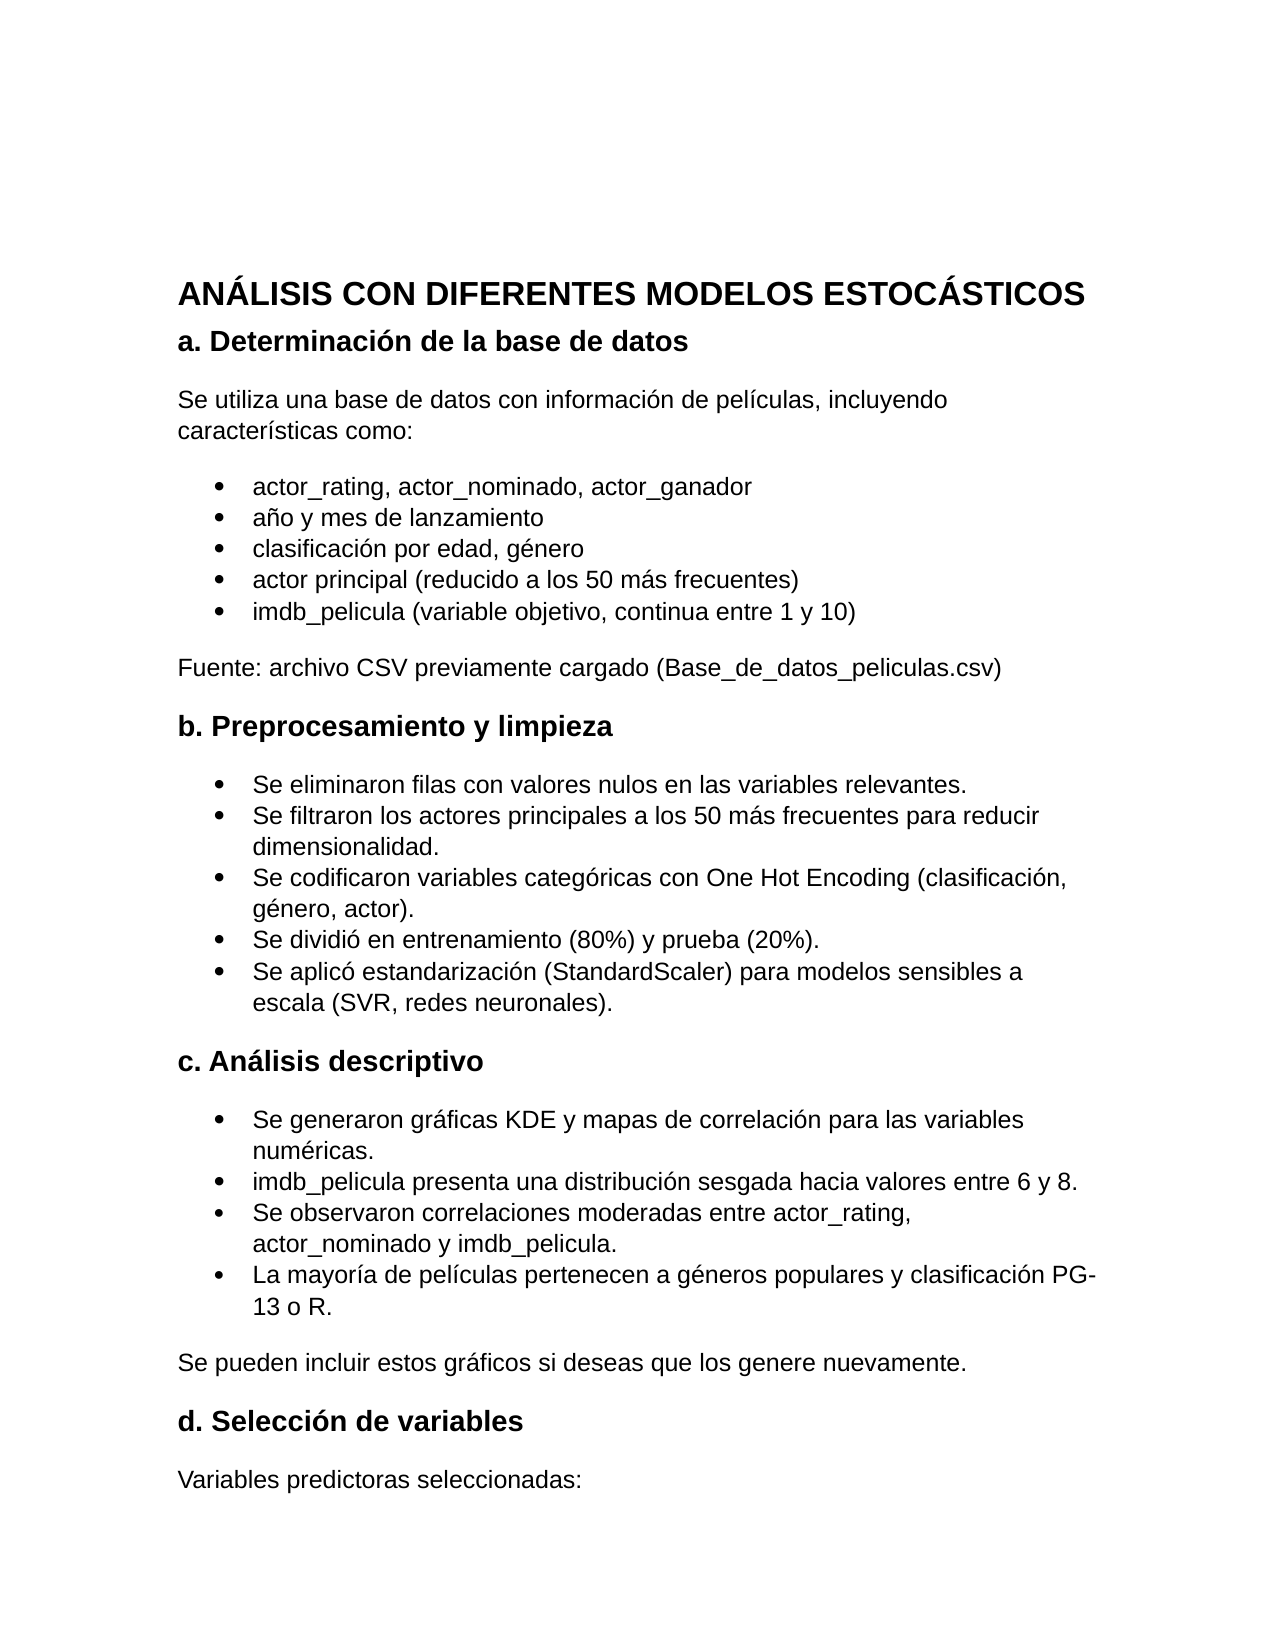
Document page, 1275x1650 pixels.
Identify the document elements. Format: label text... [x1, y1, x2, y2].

text b. Preprocesamiento y limpieza [177, 709, 1098, 742]
text Se utiliza una base de datos con información de películas, incluyendo características como: [177, 385, 1098, 445]
text a. Determinación de la base de datos [177, 324, 1098, 357]
list Se filtraron los actores principales a los 50 más frecuentes para reducir dimensionalidad. [215, 801, 1098, 861]
text c. Análisis descriptivo [177, 1044, 1098, 1077]
list Se dividió en entrenamiento (80%) y prueba (20%). [215, 926, 1098, 954]
list año y mes de lanzamiento [215, 503, 1098, 532]
list actor principal (reducido a los 50 más frecuentes) [215, 566, 1098, 594]
list La mayoría de películas pertenecen a géneros populares y clasificación PG-13 o R. [215, 1260, 1098, 1320]
list Se aplicó estandarización (StandardScaler) para modelos sensibles a escala (SVR, redes neuronales). [215, 957, 1098, 1017]
subtitle ANÁLISIS CON DIFERENTES MODELOS ESTOCÁSTICOS [177, 274, 1098, 312]
text Fuente: archivo CSV previamente cargado (Base_de_datos_peliculas.csv) [177, 653, 1098, 682]
list Se eliminaron filas con valores nulos en las variables relevantes. [215, 770, 1098, 799]
list imdb_pelicula (variable objetivo, continua entre 1 y 10) [215, 597, 1098, 626]
list Se observaron correlaciones moderadas entre actor_rating, actor_nominado y imdb_pelicula. [215, 1198, 1098, 1258]
list Se codificaron variables categóricas con One Hot Encoding (clasificación, género, actor). [215, 863, 1098, 923]
text Se pueden incluir estos gráficos si deseas que los genere nuevamente. [177, 1347, 1098, 1376]
list clasificación por edad, género [215, 534, 1098, 563]
text d. Selección de variables [177, 1403, 1098, 1437]
list Se generaron gráficas KDE y mapas de correlación para las variables numéricas. [215, 1105, 1098, 1165]
list imdb_pelicula presenta una distribución sesgada hacia valores entre 6 y 8. [215, 1167, 1098, 1196]
list actor_rating, actor_nominado, actor_ganador [215, 472, 1098, 501]
text Variables predictoras seleccionadas: [177, 1465, 1098, 1493]
